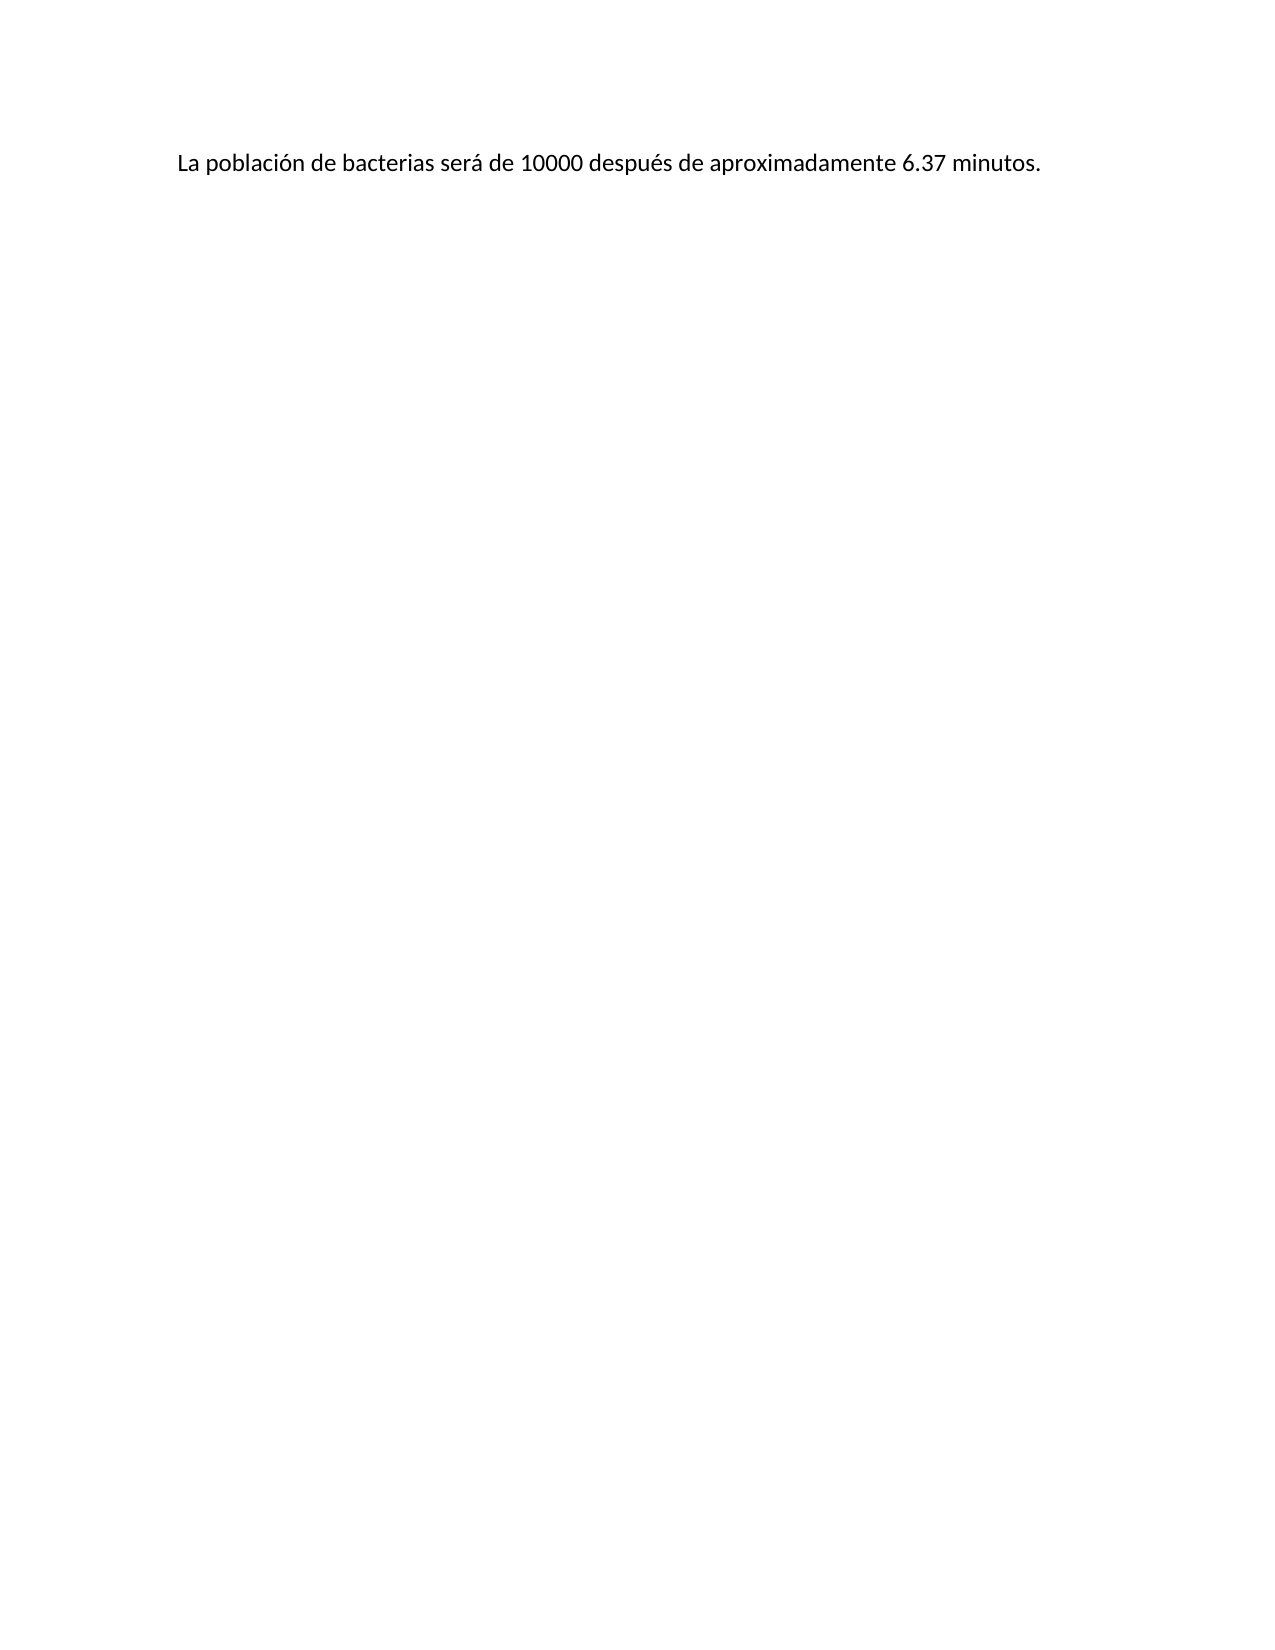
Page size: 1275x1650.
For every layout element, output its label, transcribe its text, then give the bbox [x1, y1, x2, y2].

text La población de bacterias será de 10000 después de aproximadamente 6.37 minutos. [177, 148, 1098, 178]
